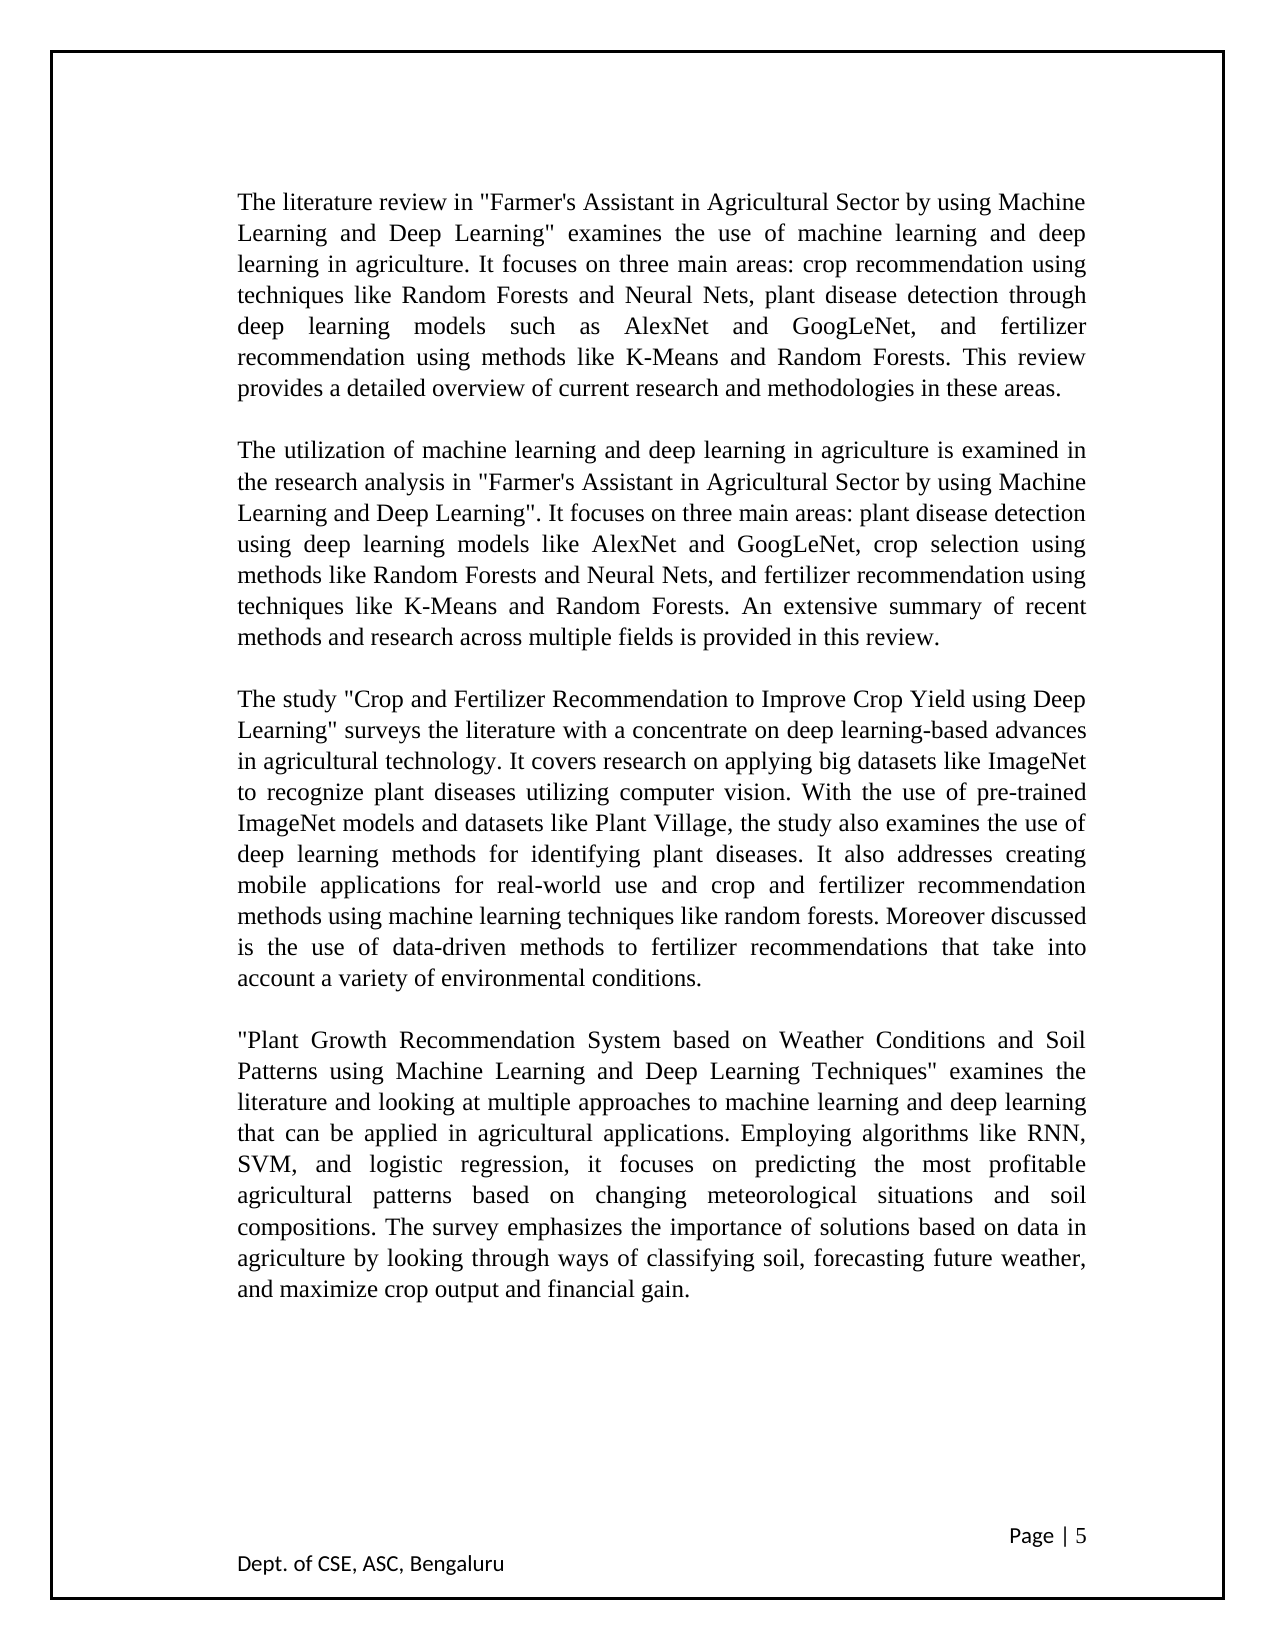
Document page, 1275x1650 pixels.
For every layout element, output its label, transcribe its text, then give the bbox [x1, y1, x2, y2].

text The study "Crop and Fertilizer Recommendation to Improve Crop Yield using Deep Learning" surveys the literature with a concentrate on deep learning-based advances in agricultural technology. It covers research on applying big datasets like ImageNet to recognize plant diseases utilizing computer vision. With the use of pre-trained ImageNet models and datasets like Plant Village, the study also examines the use of deep learning methods for identifying plant diseases. It also addresses creating mobile applications for real-world use and crop and fertilizer recommendation methods using machine learning techniques like random forests. Moreover discussed is the use of data-driven methods to fertilizer recommendations that take into account a variety of environmental conditions. [237, 684, 1087, 992]
text The utilization of machine learning and deep learning in agriculture is examined in the research analysis in "Farmer's Assistant in Agricultural Sector by using Machine Learning and Deep Learning". It focuses on three main areas: plant disease detection using deep learning models like AlexNet and GoogLeNet, crop selection using methods like Random Forests and Neural Nets, and fertilizer recommendation using techniques like K-Means and Random Forests. An extensive summary of recent methods and research across multiple fields is provided in this review. [237, 436, 1087, 651]
text "Plant Growth Recommendation System based on Weather Conditions and Soil Patterns using Machine Learning and Deep Learning Techniques" examines the literature and looking at multiple approaches to machine learning and deep learning that can be applied in agricultural applications. Employing algorithms like RNN, SVM, and logistic regression, it focuses on predicting the most profitable agricultural patterns based on changing meteorological situations and soil compositions. The survey emphasizes the importance of solutions based on data in agriculture by looking through ways of classifying soil, forecasting future weather, and maximize crop output and financial gain. [237, 1025, 1087, 1302]
text The literature review in "Farmer's Assistant in Agricultural Sector by using Machine Learning and Deep Learning" examines the use of machine learning and deep learning in agriculture. It focuses on three main areas: crop recommendation using techniques like Random Forests and Neural Nets, plant disease detection through deep learning models such as AlexNet and GoogLeNet, and fertilizer recommendation using methods like K-Means and Random Forests. This review provides a detailed overview of current research and methodologies in these areas. [237, 187, 1087, 402]
